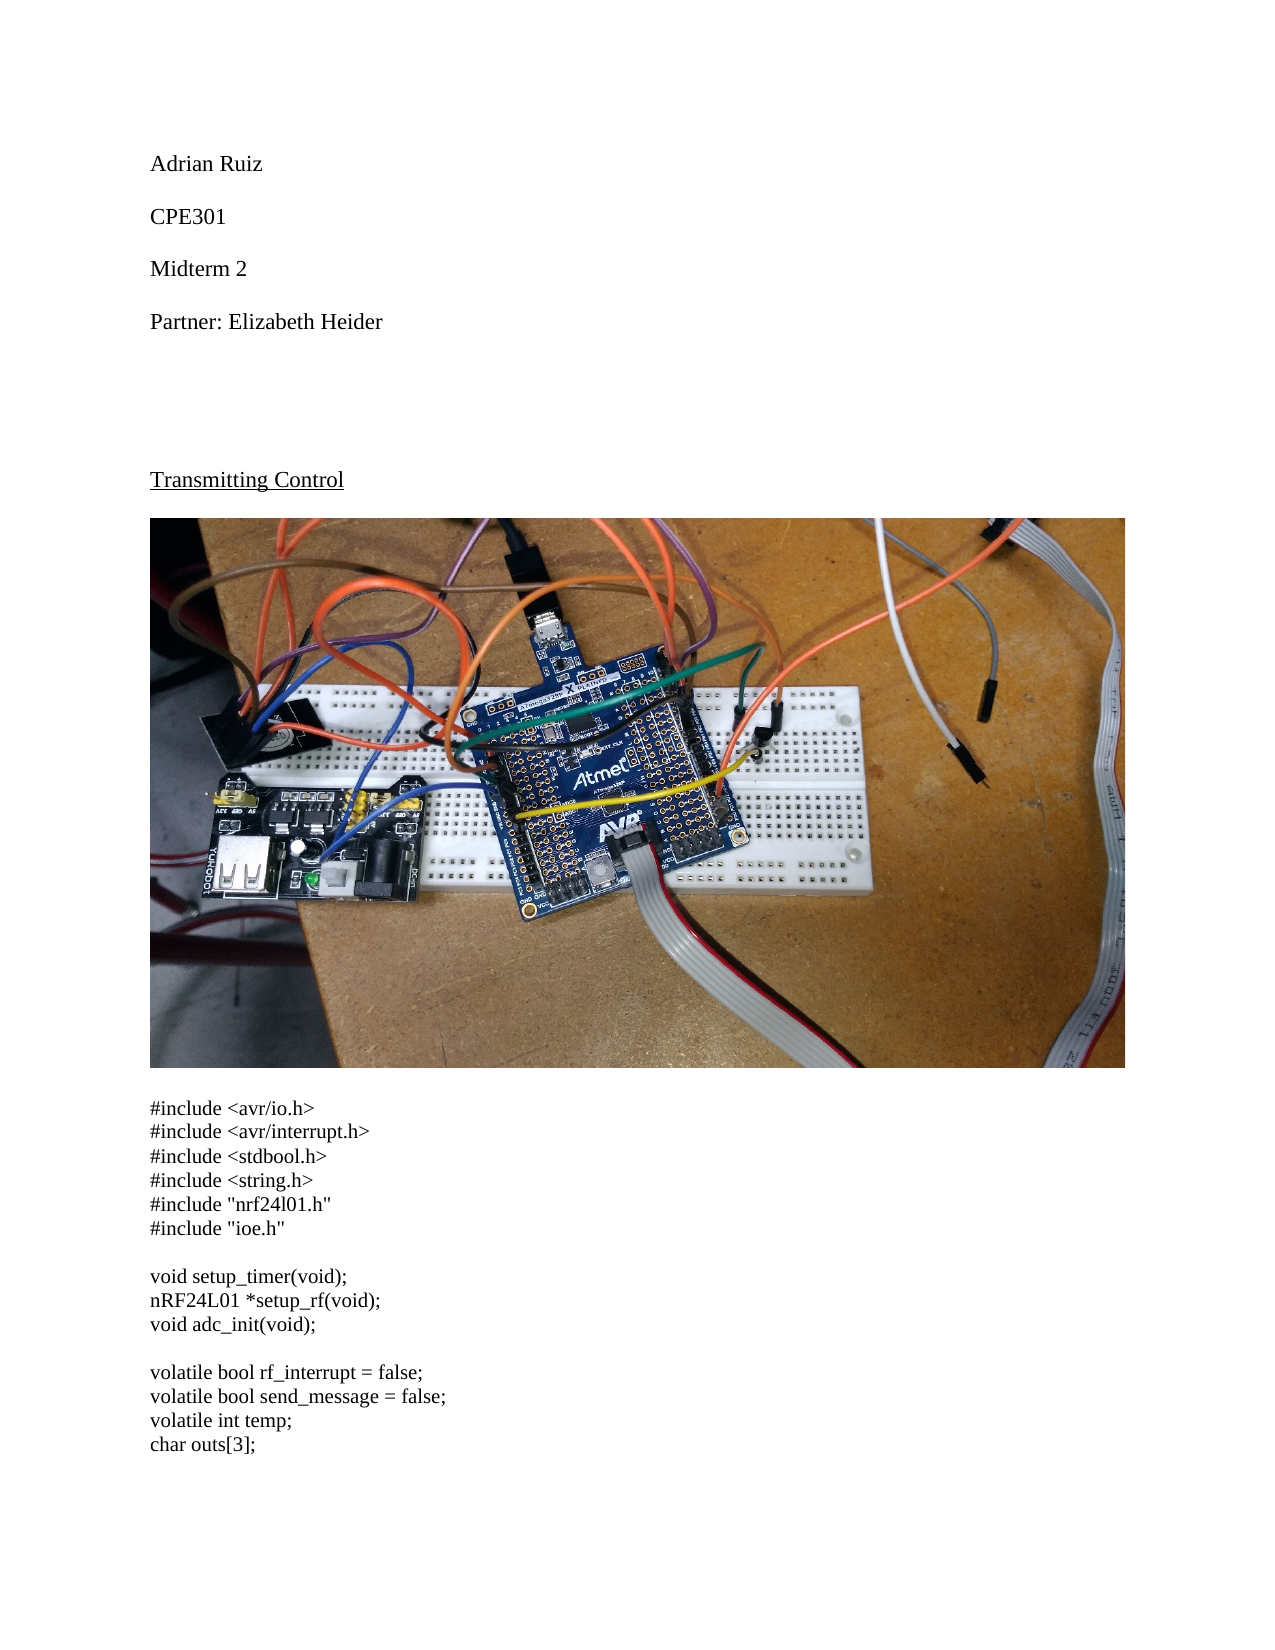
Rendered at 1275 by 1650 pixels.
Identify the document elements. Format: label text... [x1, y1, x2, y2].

text Midterm 2 [150, 255, 1125, 282]
text Transmitting Control [150, 466, 1125, 493]
text #include "nrf24l01.h" [150, 1192, 1125, 1216]
text volatile bool send_message = false; [150, 1384, 1125, 1408]
text Partner: Elizabeth Heider [150, 308, 1125, 334]
text volatile int temp; [150, 1408, 1125, 1432]
text #include <avr/interrupt.h> [150, 1119, 1125, 1143]
text #include <avr/io.h> [150, 1095, 1125, 1119]
text #include <string.h> [150, 1168, 1125, 1192]
text void setup_timer(void); [150, 1264, 1125, 1288]
text nRF24L01 *setup_rf(void); [150, 1288, 1125, 1312]
text Adrian Ruiz [150, 150, 1125, 176]
text char outs[3]; [150, 1432, 1125, 1456]
text #include <stdbool.h> [150, 1143, 1125, 1168]
text CPE301 [150, 203, 1125, 229]
picture [150, 518, 1125, 1068]
text #include "ioe.h" [150, 1216, 1125, 1240]
text volatile bool rf_interrupt = false; [150, 1360, 1125, 1384]
text void adc_init(void); [150, 1312, 1125, 1336]
